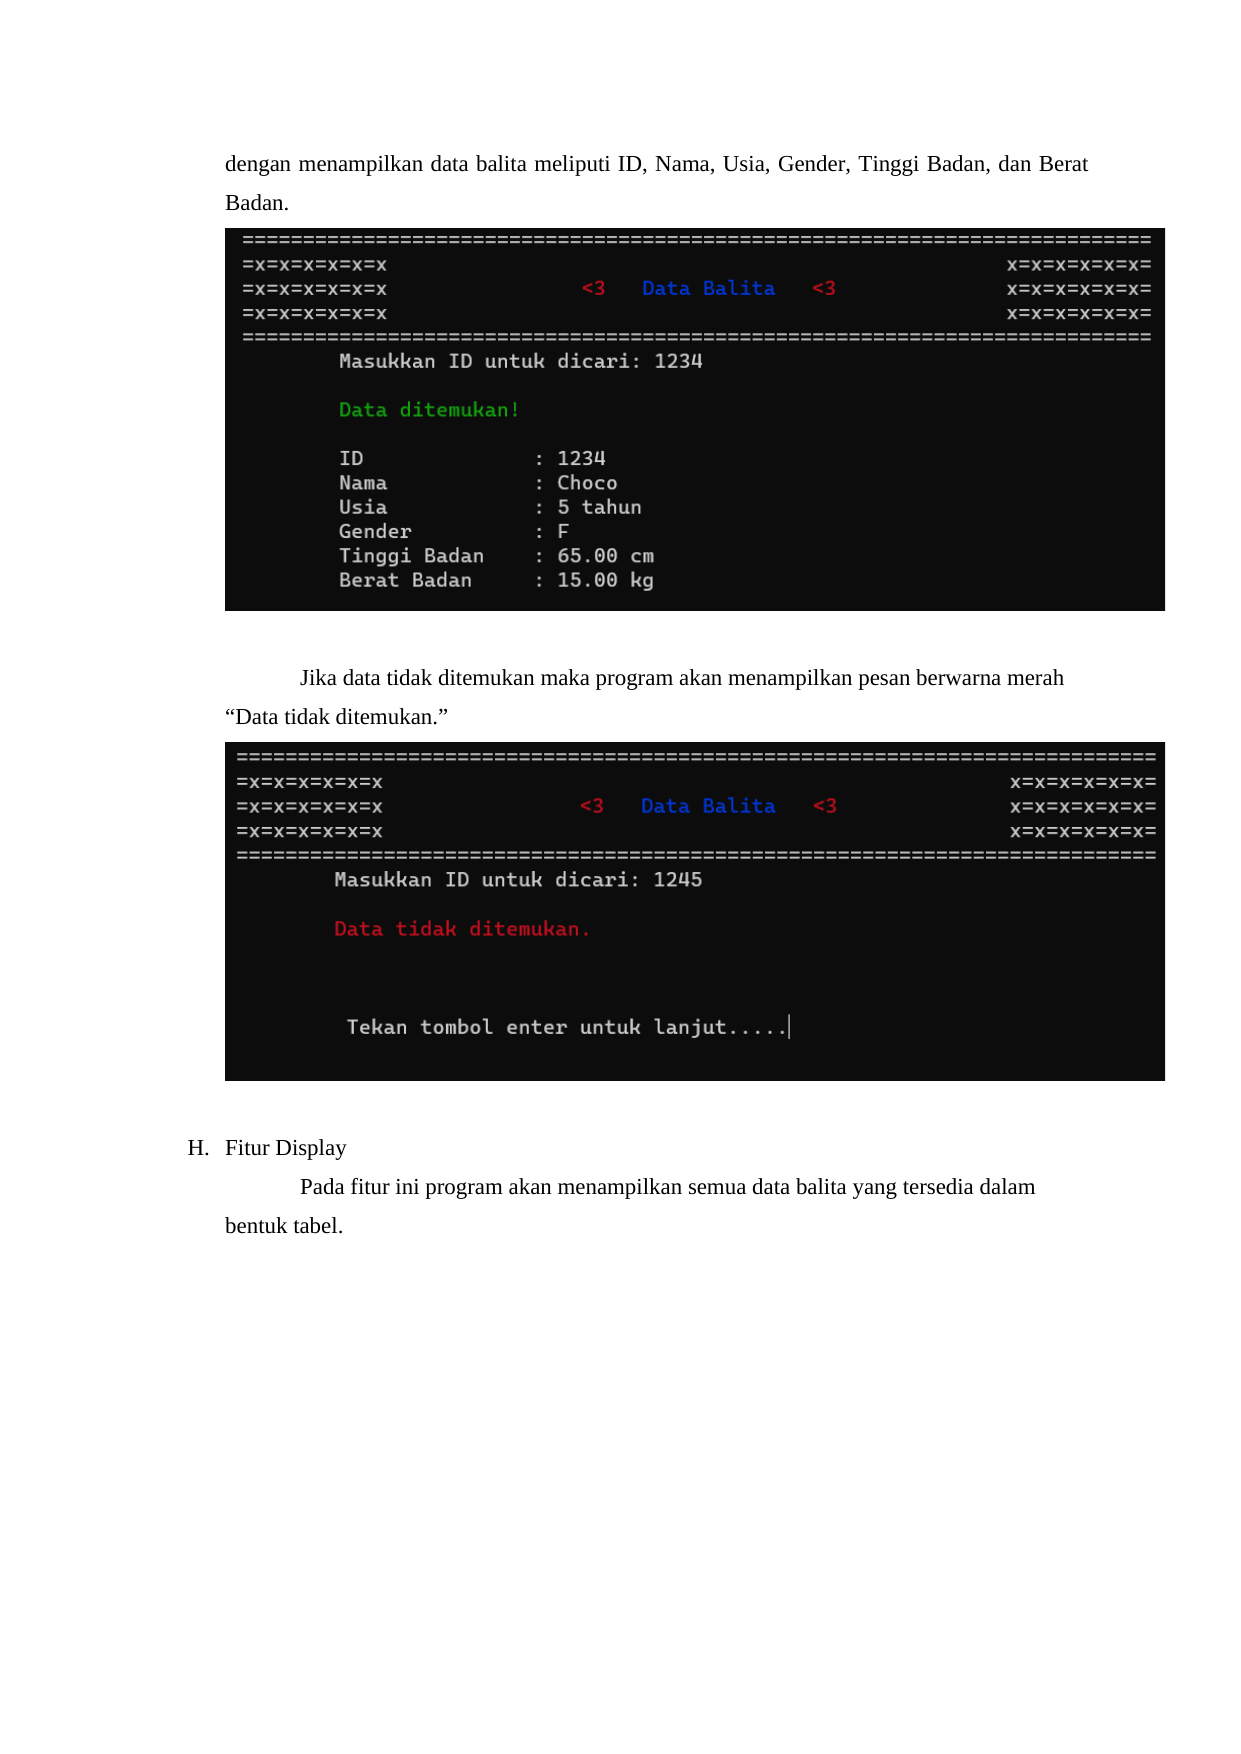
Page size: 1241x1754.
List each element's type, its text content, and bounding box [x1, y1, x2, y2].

text Pada fitur ini program akan menampilkan semua data balita yang tersedia dalam bentuk tabel. [225, 1173, 1090, 1239]
list Fitur Display [187, 1133, 1090, 1160]
picture [225, 742, 1166, 1081]
picture [225, 228, 1166, 611]
text Jika data tidak ditemukan maka program akan menampilkan pesan berwarna merah “Data tidak ditemukan.” [225, 664, 1090, 729]
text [225, 150, 1090, 216]
